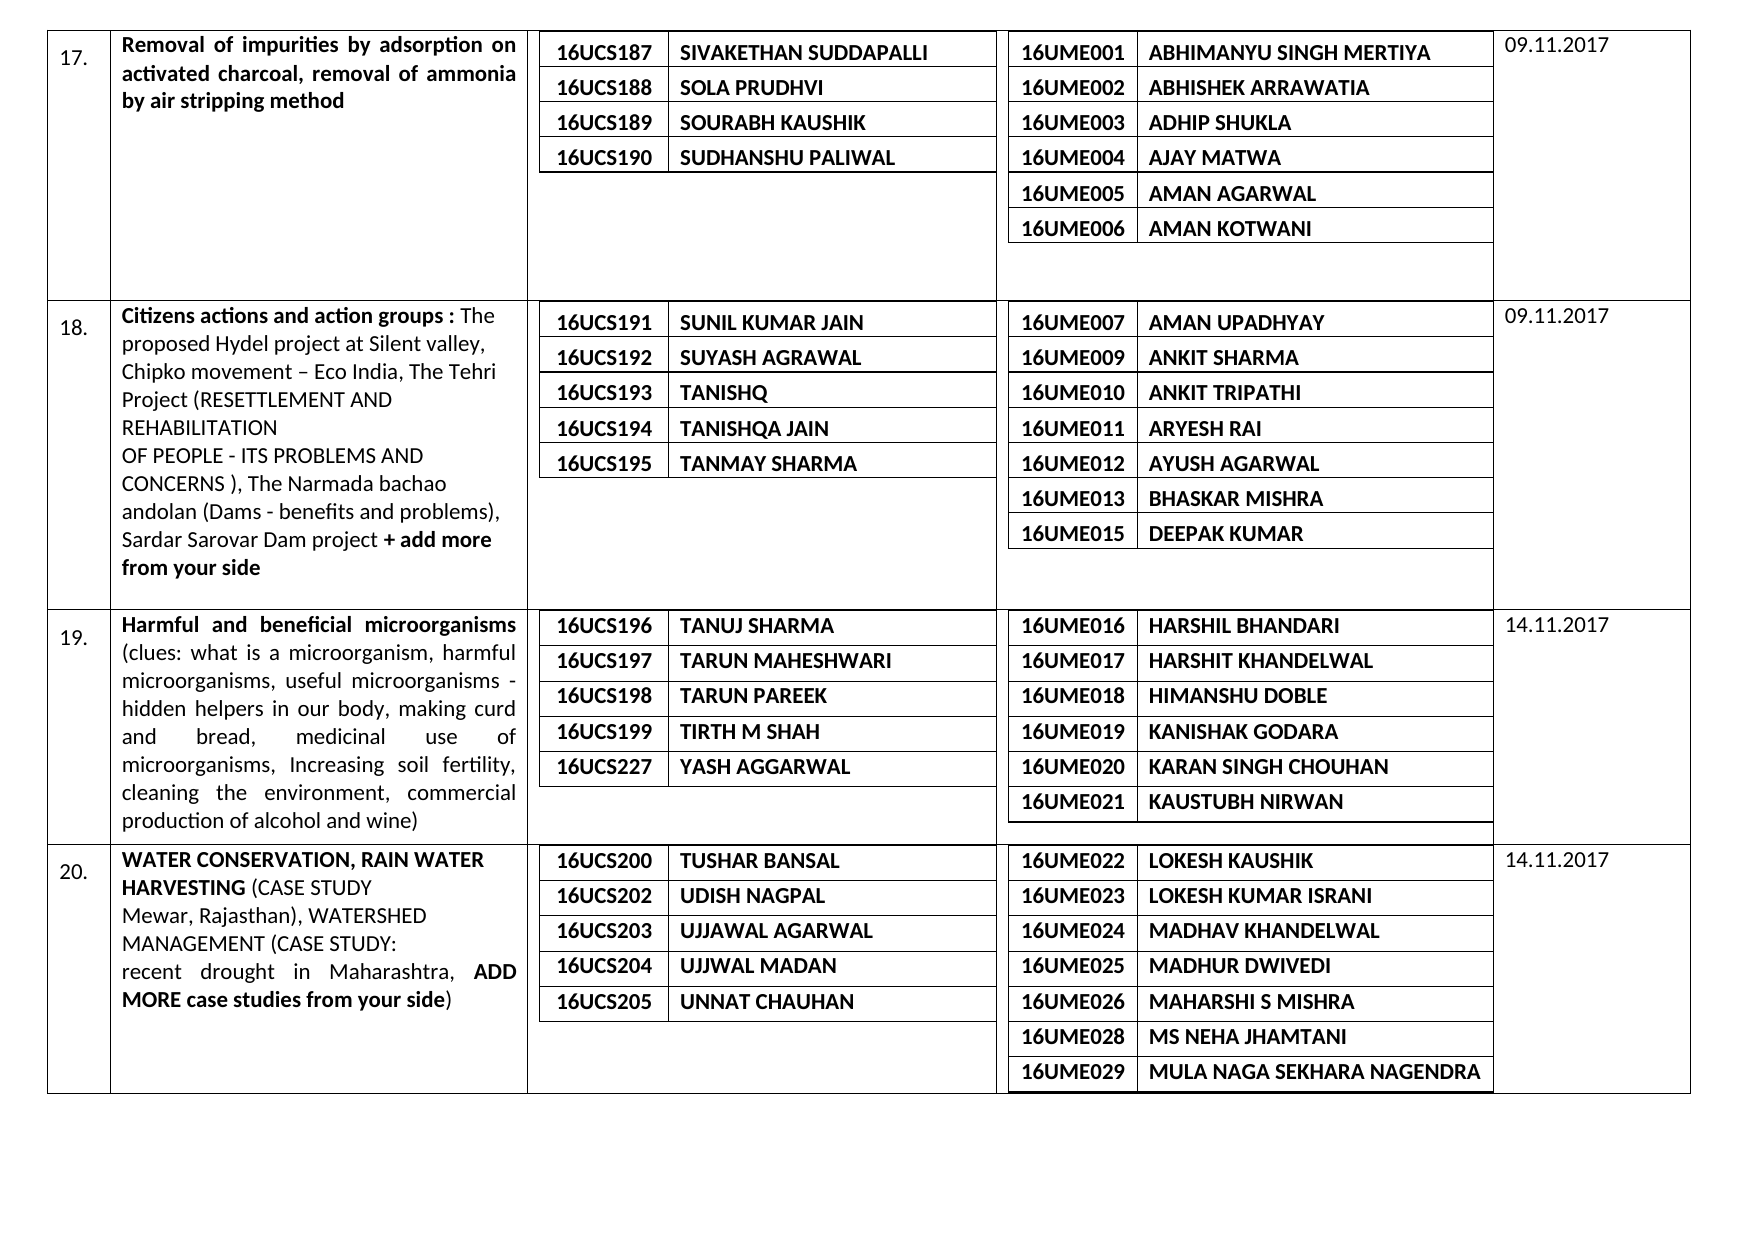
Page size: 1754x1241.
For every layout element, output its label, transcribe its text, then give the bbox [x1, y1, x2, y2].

table_cell [1009, 846, 1137, 880]
table_cell [528, 301, 996, 609]
table_cell [1009, 1057, 1137, 1091]
table_cell 19. [48, 610, 110, 844]
table_cell WATER CONSERVATION, RAIN WATER HARVESTING (CASE STUDY Mewar, Rajasthan), WATERSHED MANAGEMENT (CASE STUDY: recent drought in Maharashtra, ADD MORE case studies from your side) [111, 845, 527, 1092]
table_cell 18. [48, 301, 110, 609]
table_cell [1138, 881, 1493, 915]
table_cell [1009, 881, 1137, 915]
table_cell [1138, 1022, 1493, 1056]
table_cell [1009, 987, 1137, 1021]
table_cell 17. [48, 31, 110, 300]
table_cell [1138, 916, 1493, 951]
table_cell [997, 610, 1493, 844]
table_cell 20. [48, 845, 110, 1092]
table_cell 14.11.2017 [1494, 610, 1690, 844]
table_cell 09.11.2017 [1494, 31, 1690, 300]
table_cell [528, 610, 996, 844]
table_cell [1009, 1022, 1137, 1056]
table_cell [528, 31, 996, 300]
table_cell [997, 845, 1008, 1092]
table_cell [1138, 1057, 1493, 1091]
table_cell 14.11.2017 [1494, 845, 1690, 1092]
table_cell Citizens actions and action groups : The proposed Hydel project at Silent valley, Chipko movement – Eco India, The Tehri Project (RESETTLEMENT AND REHABILITATION OF PEOPLE - ITS PROBLEMS AND CONCERNS ), The Narmada bachao andolan (Dams - benefits and problems), Sardar Sarovar Dam project + add more from your side [111, 301, 527, 609]
table_cell [997, 31, 1493, 300]
table_cell [997, 301, 1493, 609]
table_cell Removal of impurities by adsorption on activated charcoal, removal of ammonia by air stripping method [111, 31, 527, 300]
table_cell [1009, 916, 1137, 951]
table_cell 09.11.2017 [1494, 301, 1690, 609]
table_cell Harmful and beneficial microorganisms (clues: what is a microorganism, harmful microorganisms, useful microorganisms - hidden helpers in our body, making curd and bread, medicinal use of microorganisms, Increasing soil fertility, cleaning the environment, commercial production of alcohol and wine) [111, 610, 527, 844]
table_cell [1138, 987, 1493, 1021]
table_cell [1009, 952, 1137, 986]
table_cell [528, 845, 996, 1092]
table_cell [1138, 952, 1493, 986]
table_cell [1138, 846, 1493, 880]
